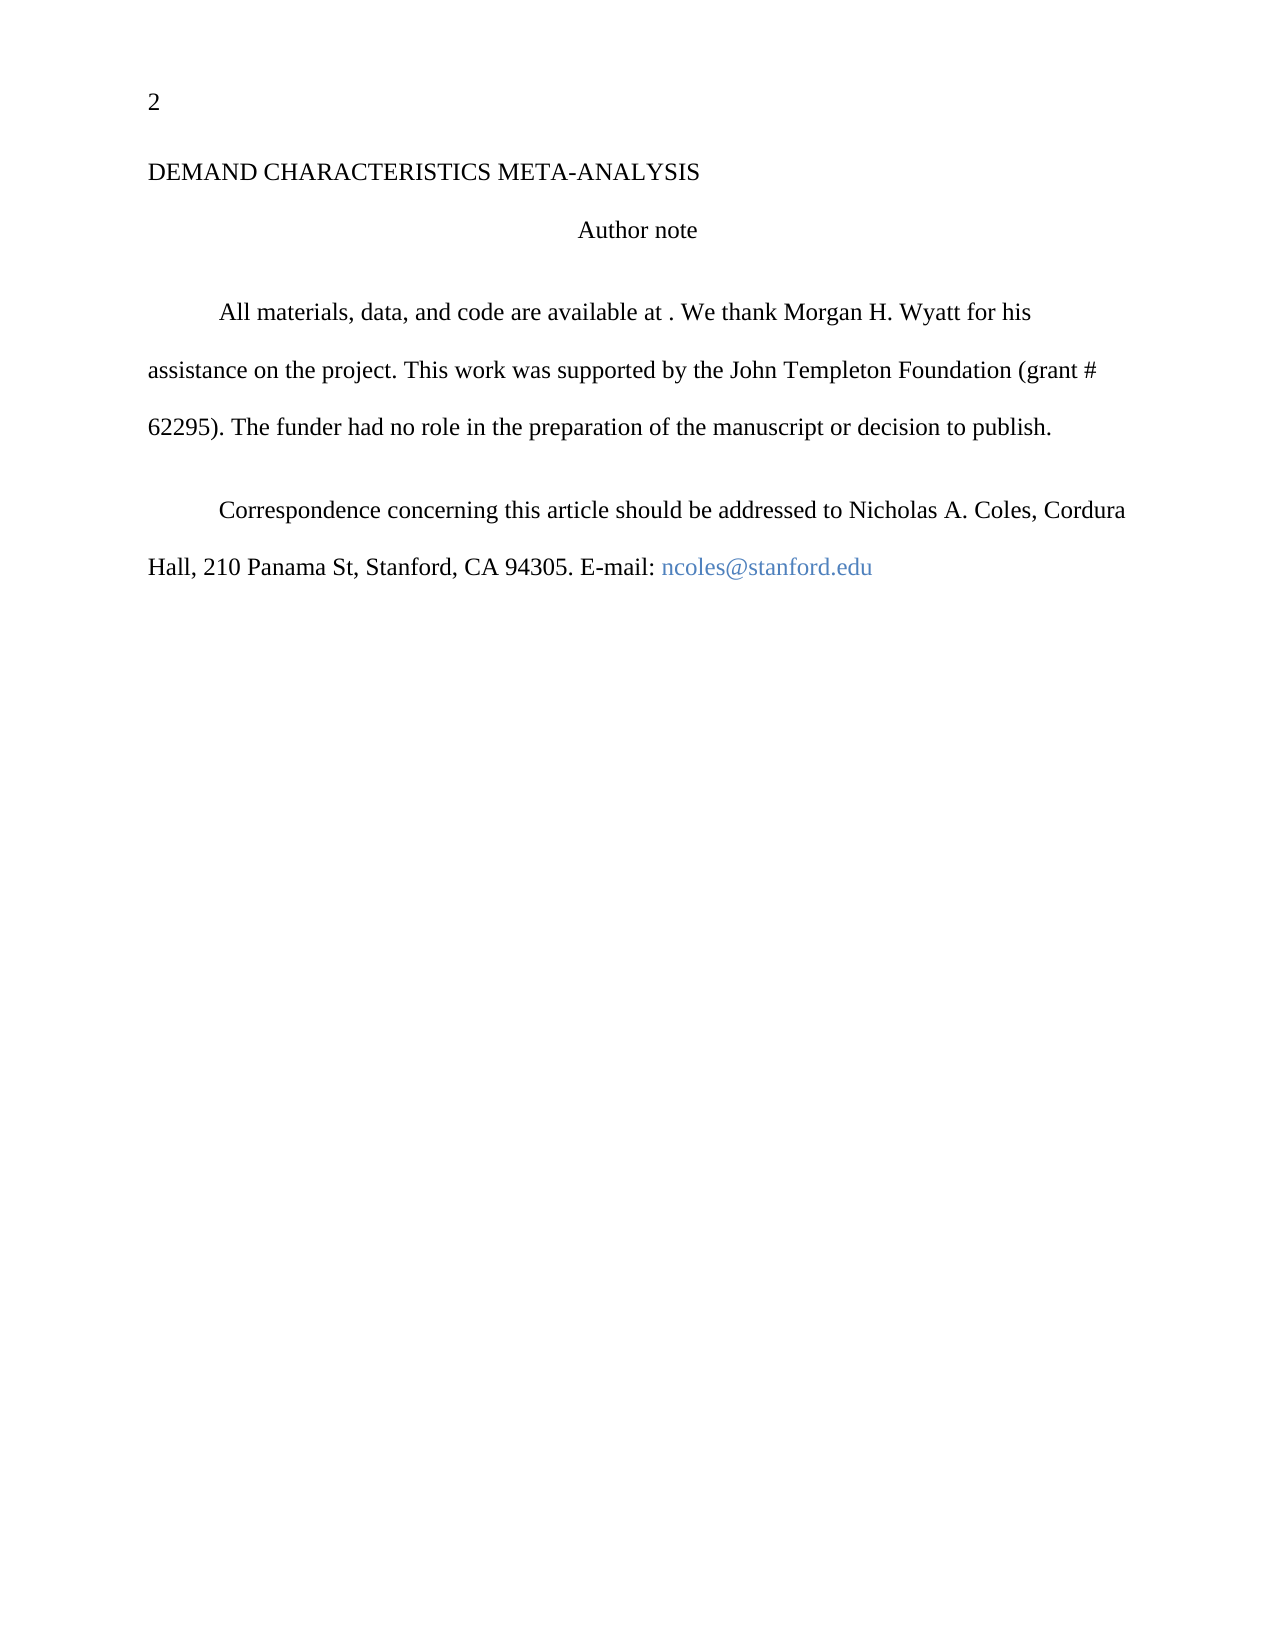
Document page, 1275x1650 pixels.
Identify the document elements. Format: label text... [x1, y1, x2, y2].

text Correspondence concerning this article should be addressed to Nicholas A. Coles, Cordura Hall, 210 Panama St, Stanford, CA 94305. E-mail: ncoles@stanford.edu [148, 495, 1127, 581]
text All materials, data, and code are available at . We thank Morgan H. Wyatt for his assistance on the project. This work was supported by the John Templeton Foundation (grant # 62295). The funder had no role in the preparation of the manuscript or decision to publish. [148, 297, 1127, 441]
text Author note [148, 215, 1127, 244]
